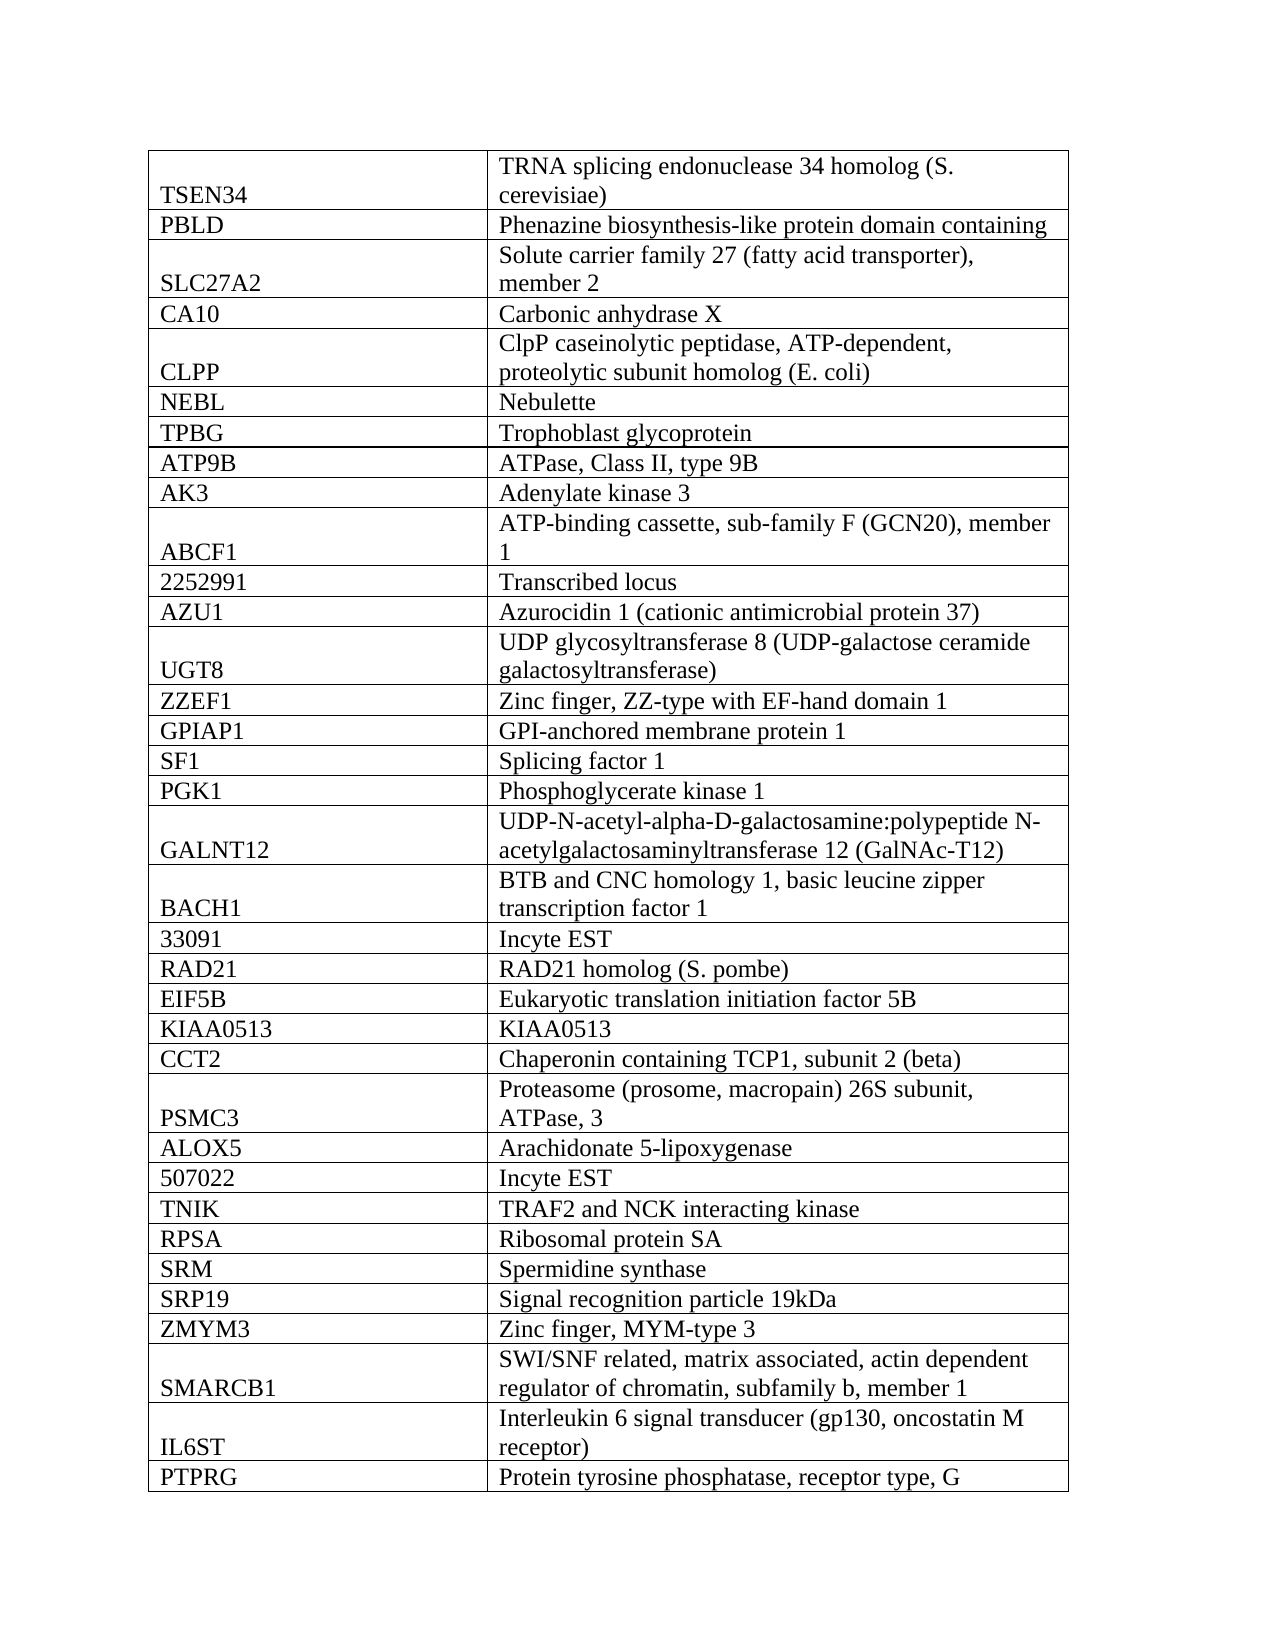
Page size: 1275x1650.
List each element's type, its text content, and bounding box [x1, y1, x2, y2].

table_cell BACH1 [149, 865, 487, 922]
table_cell GPI-anchored membrane protein 1 [488, 716, 1068, 745]
table_cell ATP9B [149, 448, 487, 477]
table_cell PSMC3 [149, 1074, 487, 1132]
table_cell IL6ST [149, 1403, 487, 1460]
table_cell PBLD [149, 210, 487, 239]
table_cell Chaperonin containing TCP1, subunit 2 (beta) [488, 1044, 1068, 1073]
table_cell Spermidine synthase [488, 1254, 1068, 1283]
table_cell Adenylate kinase 3 [488, 478, 1068, 507]
table_cell SLC27A2 [149, 240, 487, 297]
table_cell SRP19 [149, 1284, 487, 1313]
table_cell GPIAP1 [149, 716, 487, 745]
table_cell ClpP caseinolytic peptidase, ATP-dependent, proteolytic subunit homolog (E. coli) [488, 329, 1068, 386]
table_cell 507022 [149, 1163, 487, 1192]
table_cell Zinc finger, ZZ-type with EF-hand domain 1 [488, 685, 1068, 714]
table_cell Azurocidin 1 (cationic antimicrobial protein 37) [488, 597, 1068, 626]
table_cell SRM [149, 1254, 487, 1283]
table_cell Protein tyrosine phosphatase, receptor type, G [488, 1461, 1068, 1491]
table_cell Splicing factor 1 [488, 746, 1068, 775]
table_cell TSEN34 [149, 151, 487, 208]
table_cell GALNT12 [149, 806, 487, 864]
table_cell Phenazine biosynthesis-like protein domain containing [488, 210, 1068, 239]
table_cell PGK1 [149, 776, 487, 805]
table_cell TNIK [149, 1193, 487, 1222]
table_cell UGT8 [149, 627, 487, 684]
table_cell TRNA splicing endonuclease 34 homolog (S. cerevisiae) [488, 151, 1068, 208]
table_cell Eukaryotic translation initiation factor 5B [488, 984, 1068, 1013]
table_cell ZZEF1 [149, 685, 487, 714]
table_cell CLPP [149, 329, 487, 386]
table_cell PTPRG [149, 1461, 487, 1491]
table_cell Carbonic anhydrase X [488, 298, 1068, 327]
table_cell RPSA [149, 1224, 487, 1253]
table_cell Signal recognition particle 19kDa [488, 1284, 1068, 1313]
table_cell 2252991 [149, 566, 487, 596]
table_cell UDP glycosyltransferase 8 (UDP-galactose ceramide galactosyltransferase) [488, 627, 1068, 684]
table_cell KIAA0513 [488, 1014, 1068, 1043]
table_cell KIAA0513 [149, 1014, 487, 1043]
table_cell Phosphoglycerate kinase 1 [488, 776, 1068, 805]
table_cell SWI/SNF related, matrix associated, actin dependent regulator of chromatin, subfamily b, member 1 [488, 1344, 1068, 1402]
table_cell NEBL [149, 387, 487, 416]
table_cell Zinc finger, MYM-type 3 [488, 1314, 1068, 1343]
table_cell TRAF2 and NCK interacting kinase [488, 1193, 1068, 1222]
table_cell Incyte EST [488, 1163, 1068, 1192]
table_cell RAD21 homolog (S. pombe) [488, 954, 1068, 983]
table_cell Trophoblast glycoprotein [488, 417, 1068, 446]
table_cell Solute carrier family 27 (fatty acid transporter), member 2 [488, 240, 1068, 297]
table_cell Incyte EST [488, 923, 1068, 952]
table_cell ALOX5 [149, 1133, 487, 1162]
table_cell Proteasome (prosome, macropain) 26S subunit, ATPase, 3 [488, 1074, 1068, 1132]
table_cell AK3 [149, 478, 487, 507]
table_cell ZMYM3 [149, 1314, 487, 1343]
table_cell EIF5B [149, 984, 487, 1013]
table_cell UDP-N-acetyl-alpha-D-galactosamine:polypeptide N-acetylgalactosaminyltransferase 12 (GalNAc-T12) [488, 806, 1068, 864]
table_cell SMARCB1 [149, 1344, 487, 1402]
table_cell CA10 [149, 298, 487, 327]
table_cell Arachidonate 5-lipoxygenase [488, 1133, 1068, 1162]
table_cell ATP-binding cassette, sub-family F (GCN20), member 1 [488, 508, 1068, 565]
table_cell SF1 [149, 746, 487, 775]
table_cell ABCF1 [149, 508, 487, 565]
table_cell TPBG [149, 417, 487, 446]
table_cell Ribosomal protein SA [488, 1224, 1068, 1253]
table_cell BTB and CNC homology 1, basic leucine zipper transcription factor 1 [488, 865, 1068, 922]
table_cell 33091 [149, 923, 487, 952]
table_cell RAD21 [149, 954, 487, 983]
table_cell Transcribed locus [488, 566, 1068, 596]
table_cell CCT2 [149, 1044, 487, 1073]
table_cell ATPase, Class II, type 9B [488, 448, 1068, 477]
table_cell Nebulette [488, 387, 1068, 416]
table_cell AZU1 [149, 597, 487, 626]
table_cell Interleukin 6 signal transducer (gp130, oncostatin M receptor) [488, 1403, 1068, 1460]
